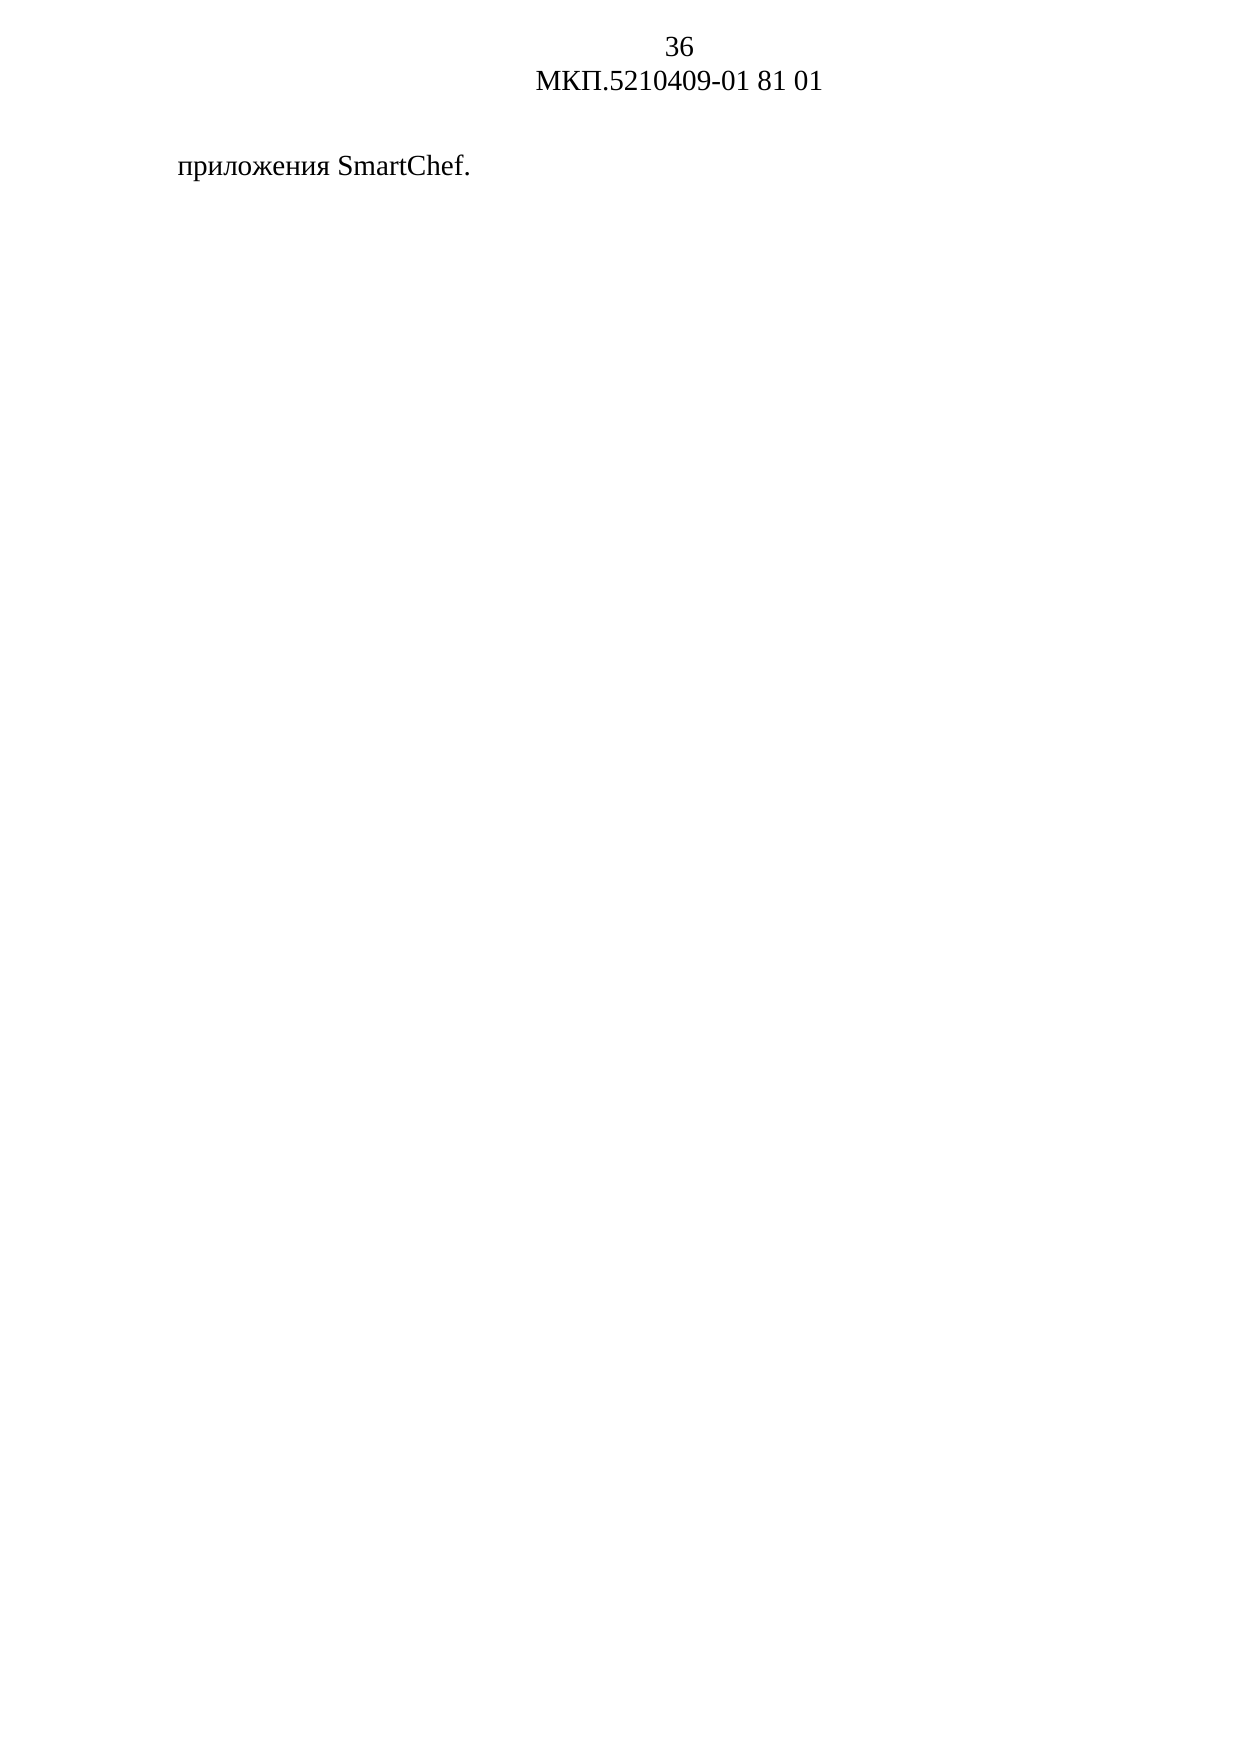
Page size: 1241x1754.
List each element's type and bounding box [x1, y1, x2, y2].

text [177, 148, 1181, 181]
